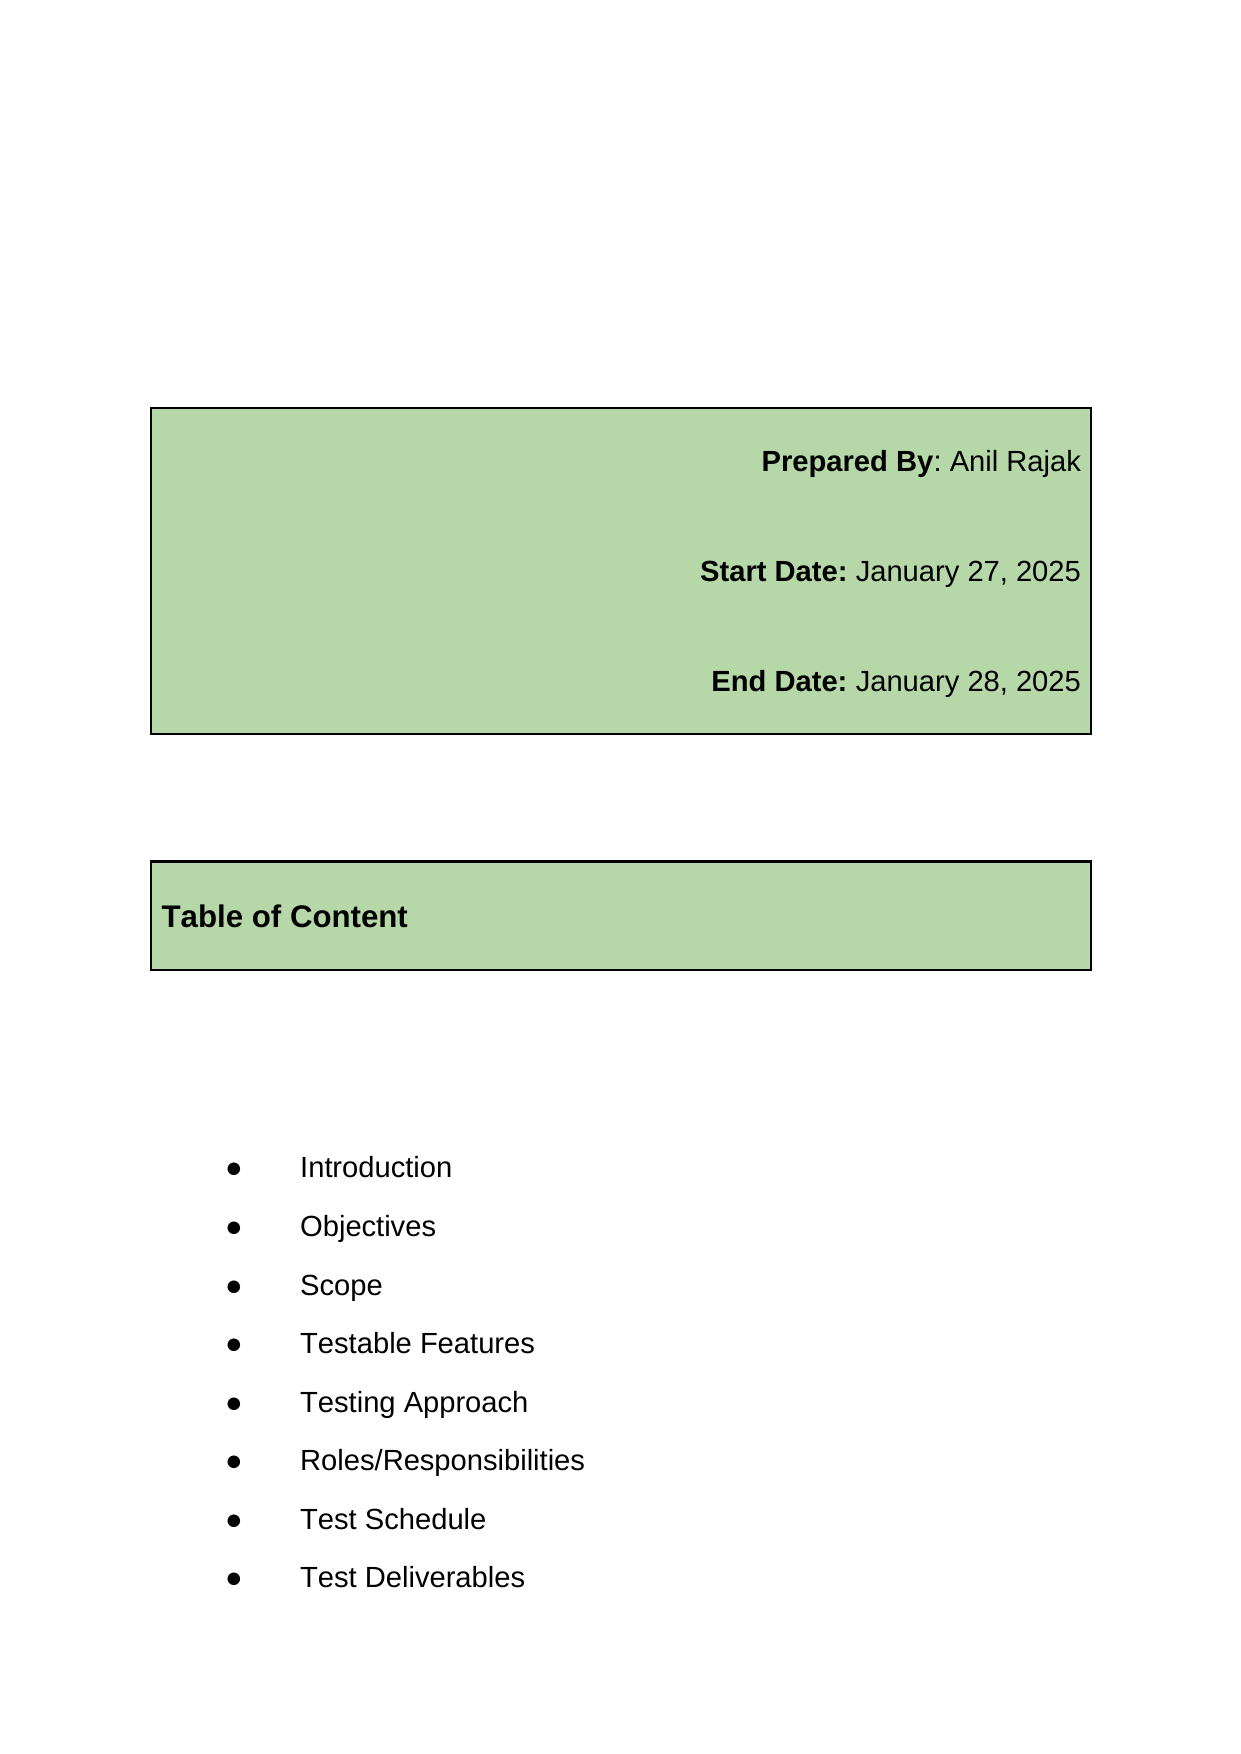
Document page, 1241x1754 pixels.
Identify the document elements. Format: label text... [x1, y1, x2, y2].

text ● Testing Approach [225, 1384, 1090, 1418]
text ● Scope [225, 1267, 1090, 1301]
text ● Test Deliverables [225, 1560, 1090, 1594]
table_header Table of Content [152, 863, 1090, 969]
table_header Prepared By: Anil Rajak Start Date: January 27, 2025 End Date: January 28, 2025 [152, 409, 1090, 733]
text ● Roles/Responsibilities [225, 1443, 1090, 1477]
text ● Testable Features [225, 1326, 1090, 1359]
text ● Introduction [225, 1150, 1090, 1184]
text ● Objectives [225, 1209, 1090, 1242]
text ● Test Schedule [225, 1502, 1090, 1535]
